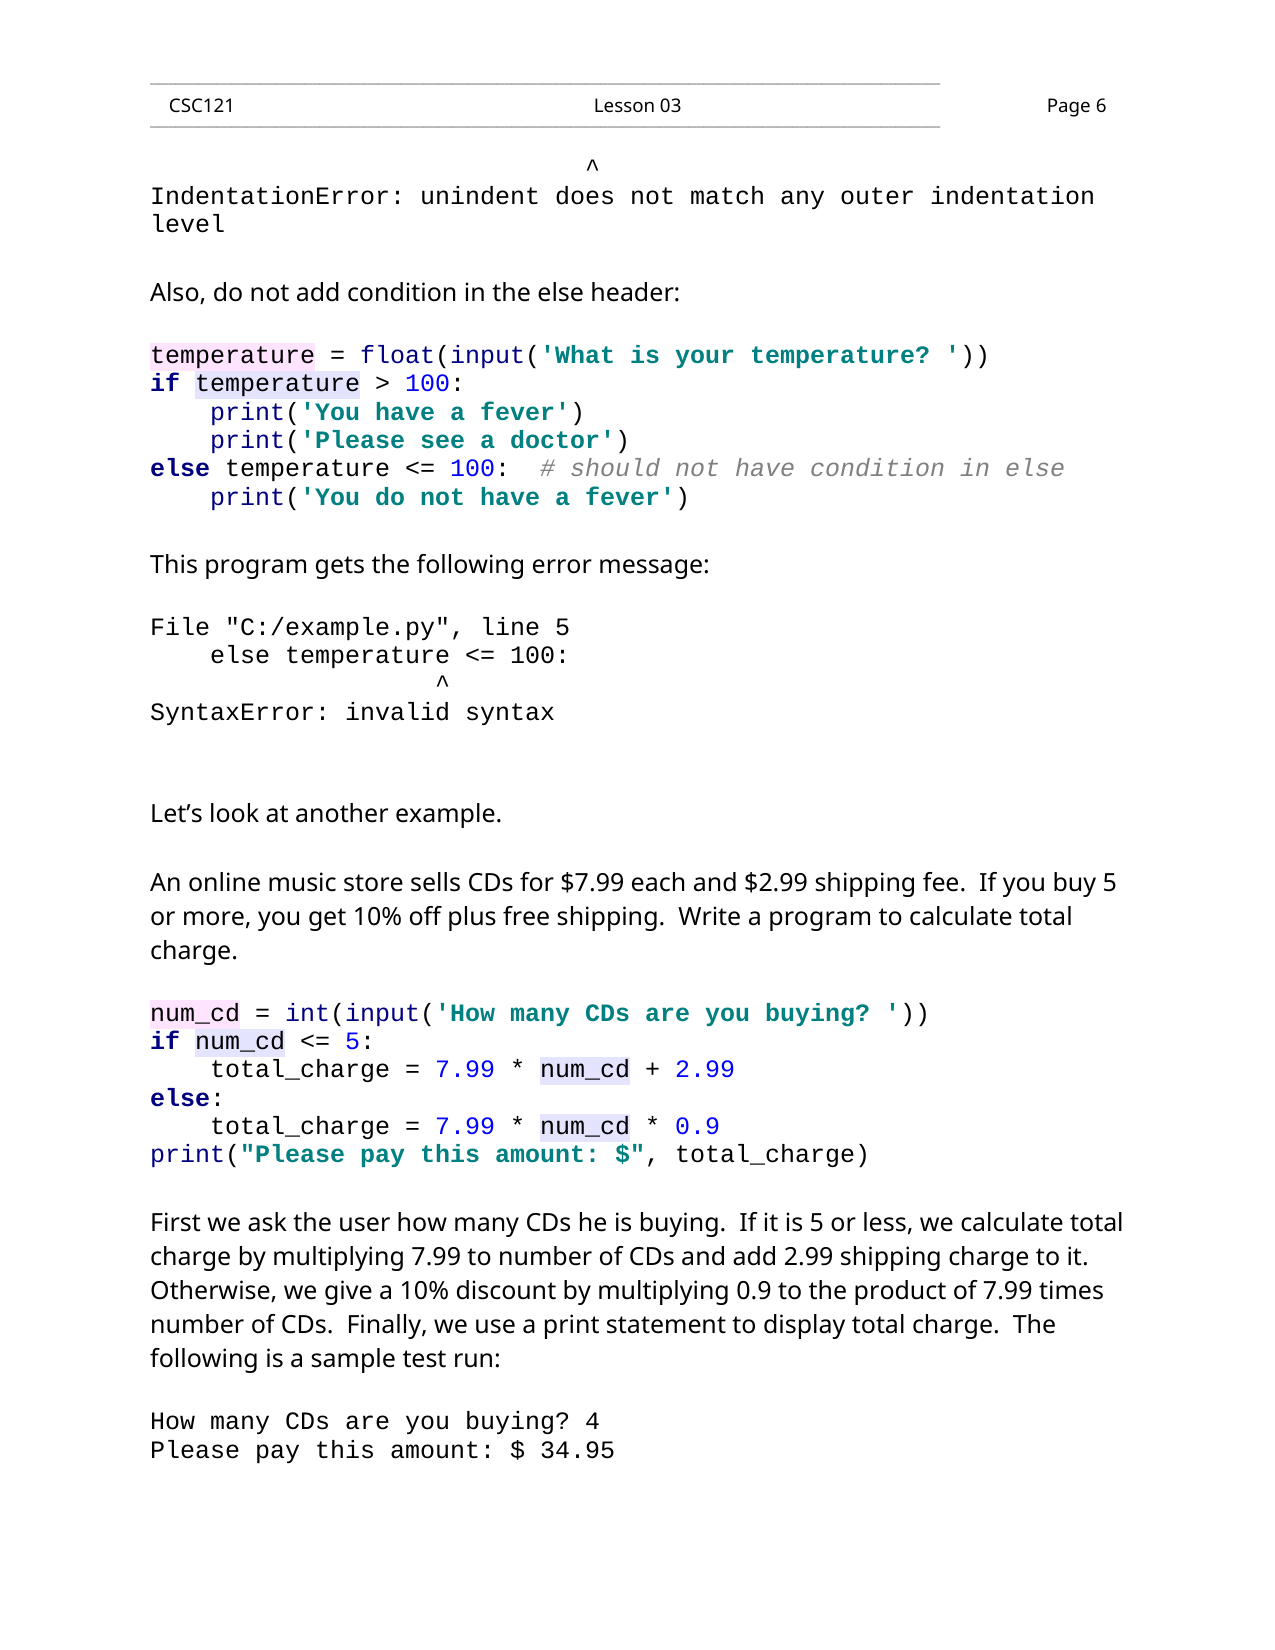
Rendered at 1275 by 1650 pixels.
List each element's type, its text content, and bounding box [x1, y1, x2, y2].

text SyntaxError: invalid syntax [150, 699, 1144, 728]
text An online music store sells CDs for $7.99 each and $2.99 shipping fee. If you buy 5 or more, you get 10% off plus free shipping. Write a program to calculate total charge. [150, 864, 1144, 966]
text Let’s look at another example. [150, 796, 1144, 830]
text else temperature <= 100: [150, 643, 1144, 671]
text How many CDs are you buying? 4 [150, 1409, 1144, 1437]
text First we ask the user how many CDs he is buying. If it is 5 or less, we calculate total charge by multiplying 7.99 to number of CDs and add 2.99 shipping charge to it. Otherwise, we give a 10% discount by multiplying 0.9 to the product of 7.99 times number of CDs. Finally, we use a print statement to display total charge. The following is a sample test run: [150, 1204, 1144, 1375]
text ^ [150, 671, 1144, 699]
text num_cd = int(input('How many CDs are you buying? ')) if num_cd <= 5: total_charge = 7.99 * num_cd + 2.99 else: total_charge = 7.99 * num_cd * 0.9 print("Please pay this amount: $", total_charge) [150, 1000, 1144, 1170]
text Please pay this amount: $ 34.95 [150, 1437, 1144, 1466]
text temperature = float(input('What is your temperature? ')) if temperature > 100: print('You have a fever') print('Please see a doctor') else temperature <= 100: # should not have condition in else print('You do not have a fever') [150, 342, 1144, 512]
text Also, do not add condition in the else header: [150, 274, 1144, 308]
text IndentationError: unindent does not match any outer indentation level [150, 183, 1144, 240]
text File "C:/example.py", line 5 [150, 614, 1144, 643]
text This program gets the following error message: [150, 546, 1144, 581]
text ^ [150, 155, 1144, 183]
